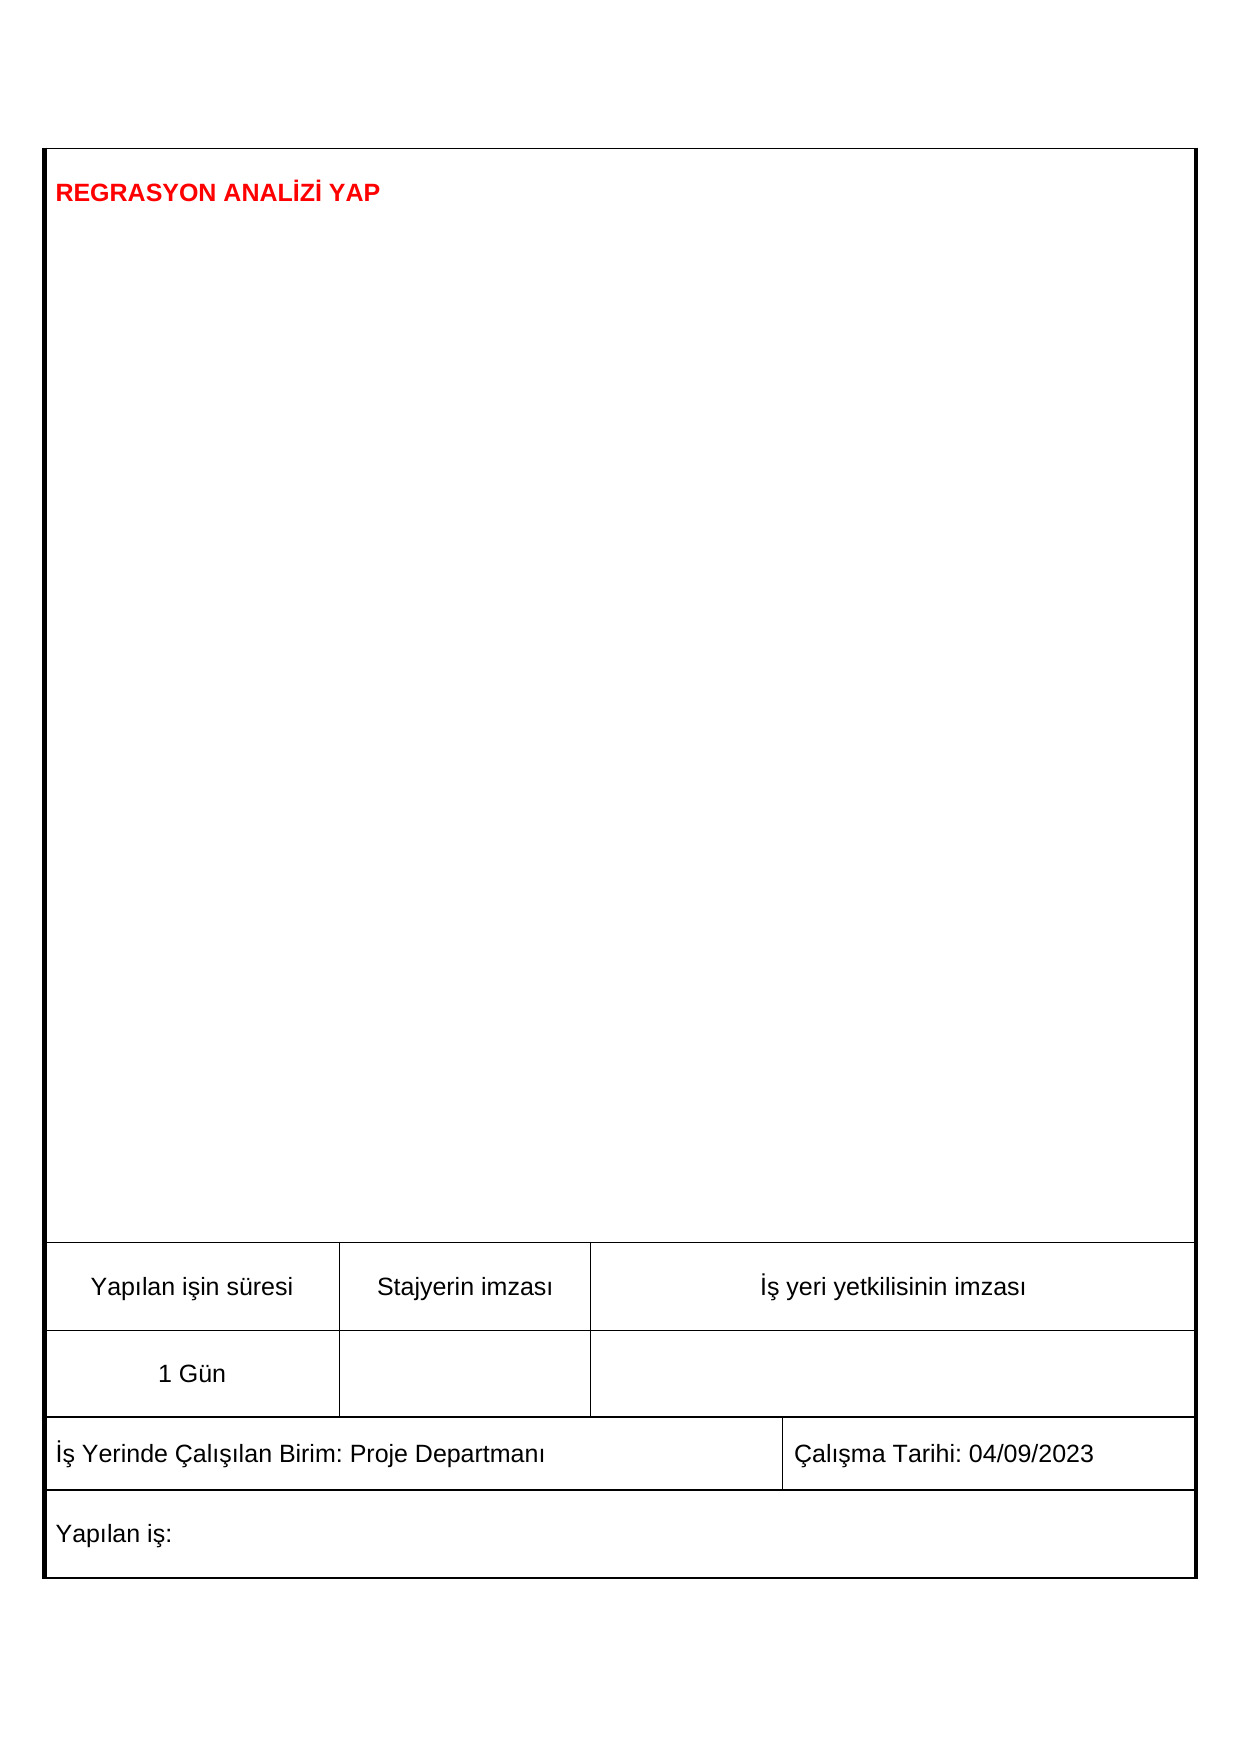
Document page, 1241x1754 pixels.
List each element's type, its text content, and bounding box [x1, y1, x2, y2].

table_cell REGRASYON ANALİZİ YAP [47, 149, 1194, 1242]
table_cell İş yeri yetkilisinin imzası [591, 1243, 1194, 1329]
table_cell [340, 1331, 590, 1416]
table_cell 1 Gün [47, 1331, 339, 1416]
table_cell Yapılan iş: [47, 1491, 1194, 1577]
table_cell Stajyerin imzası [340, 1243, 590, 1329]
table_cell [591, 1331, 1194, 1416]
table_cell Çalışma Tarihi: 04/09/2023 [783, 1418, 1194, 1489]
table_cell İş Yerinde Çalışılan Birim: Proje Departmanı [47, 1418, 782, 1489]
table_cell Yapılan işin süresi [47, 1243, 339, 1329]
